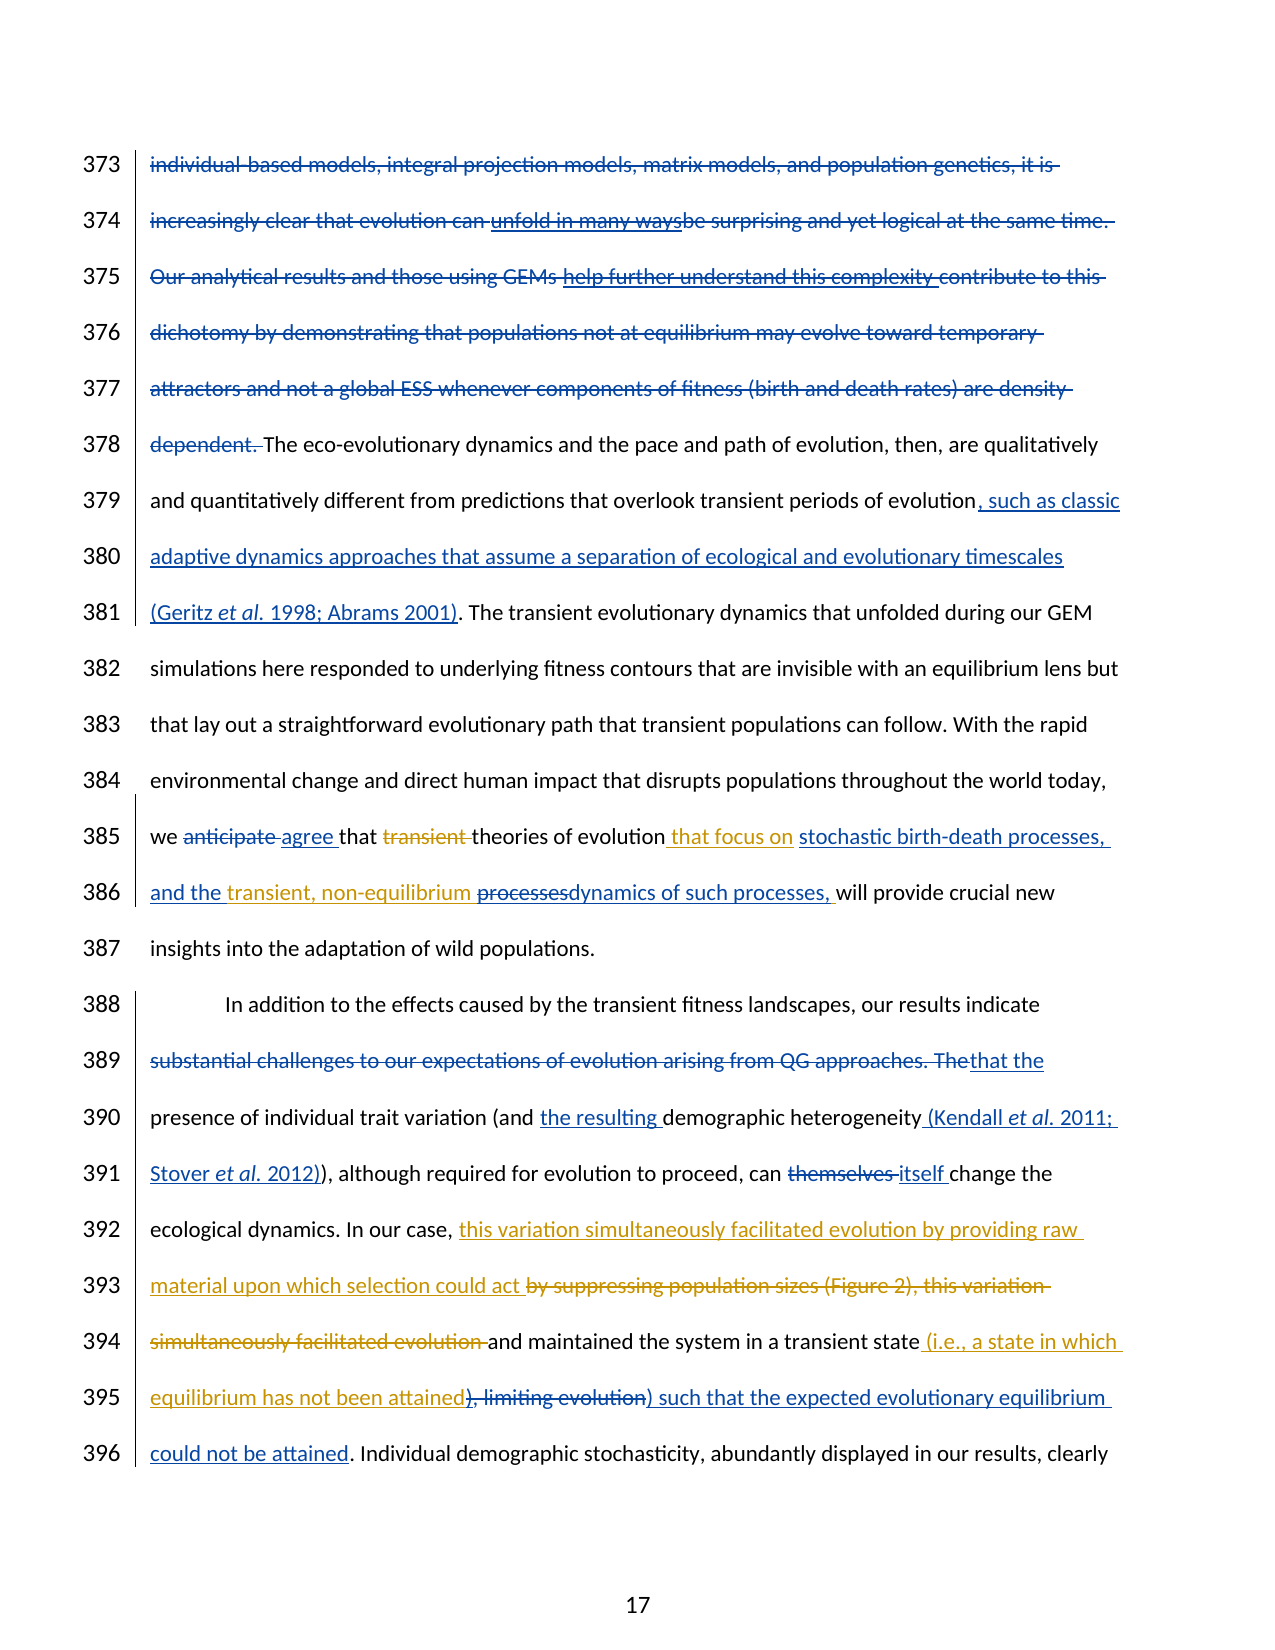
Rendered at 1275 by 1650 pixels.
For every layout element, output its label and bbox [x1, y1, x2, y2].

text [150, 991, 1125, 1467]
text [150, 150, 1125, 963]
